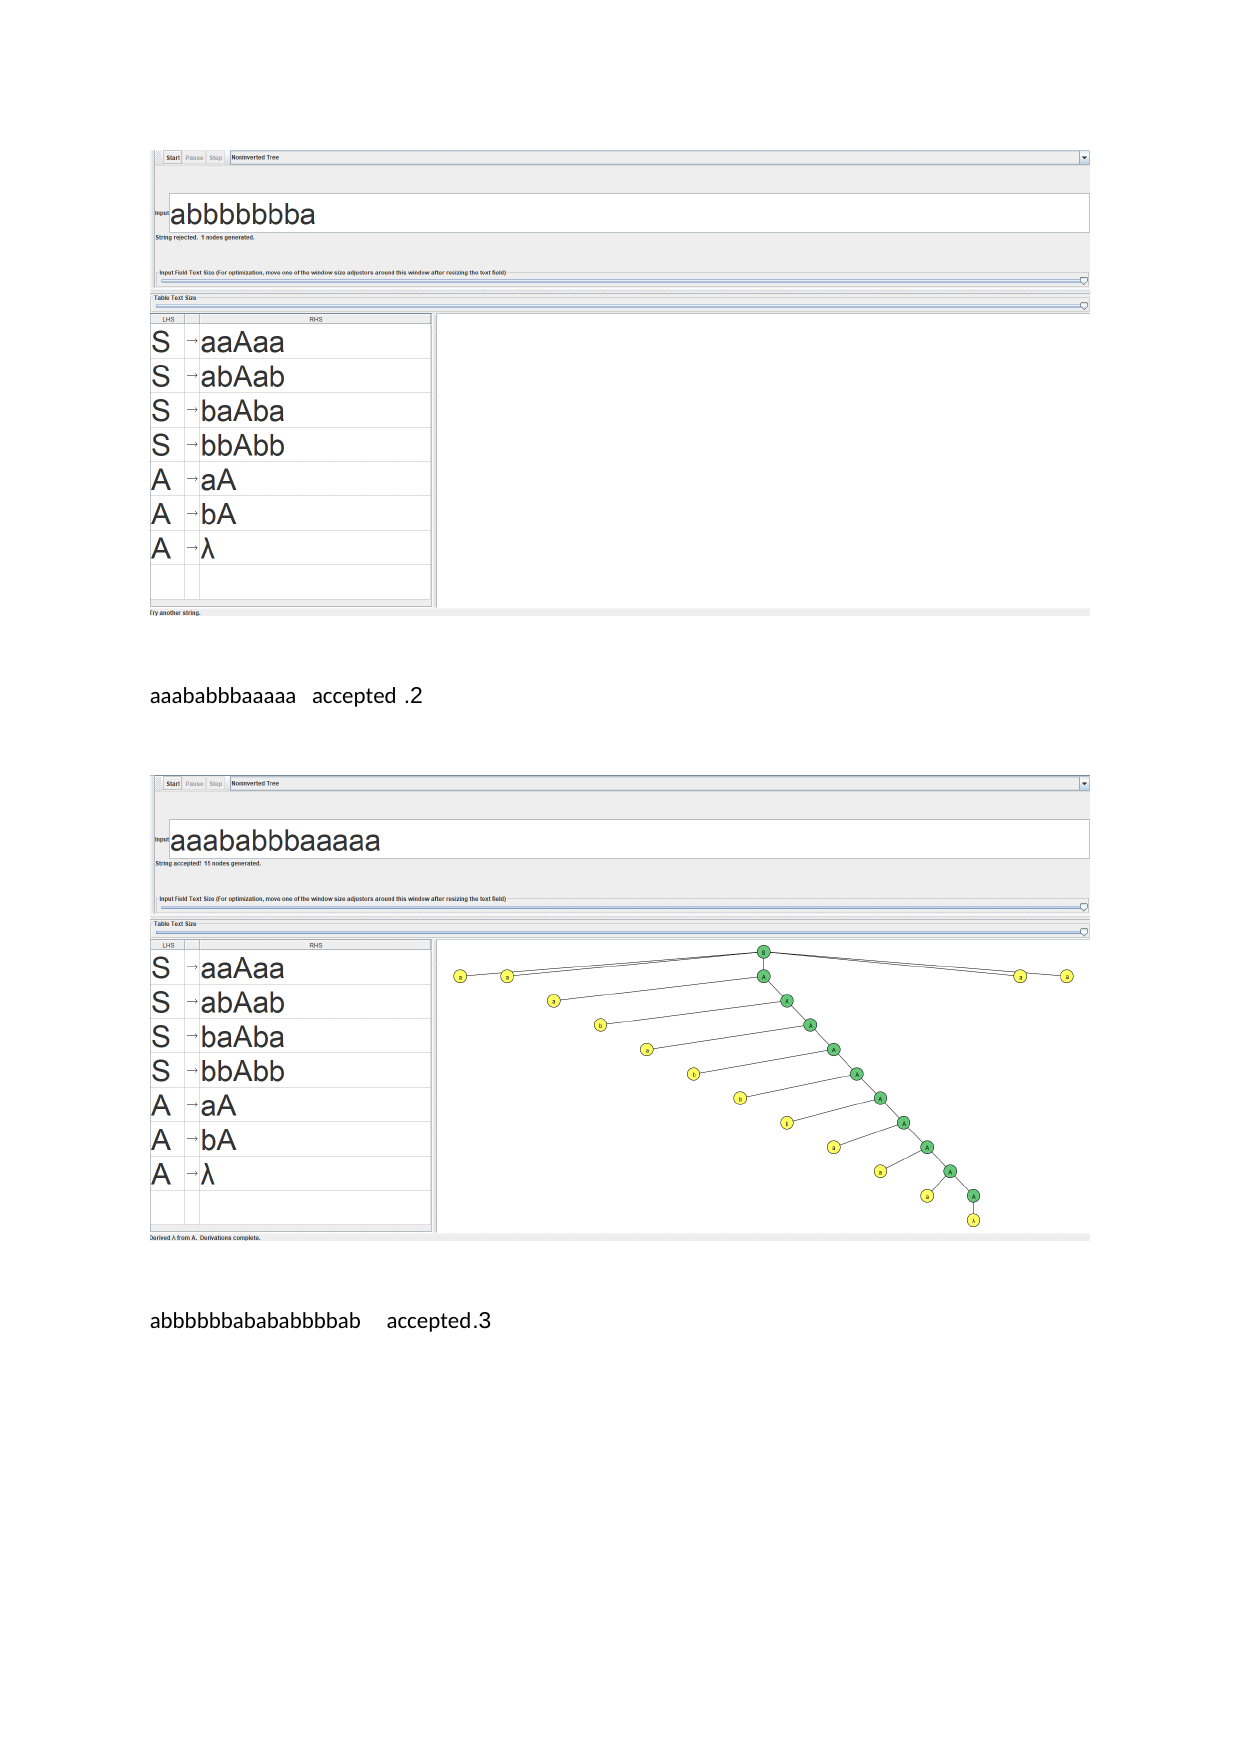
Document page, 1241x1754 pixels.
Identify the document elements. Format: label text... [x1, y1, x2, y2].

picture [150, 775, 1090, 1241]
picture [150, 150, 1090, 616]
text 2. aaababbbaaaaa accepted [150, 681, 1090, 709]
text 3.abbbbbbabababbbbab accepted [150, 1307, 1090, 1335]
